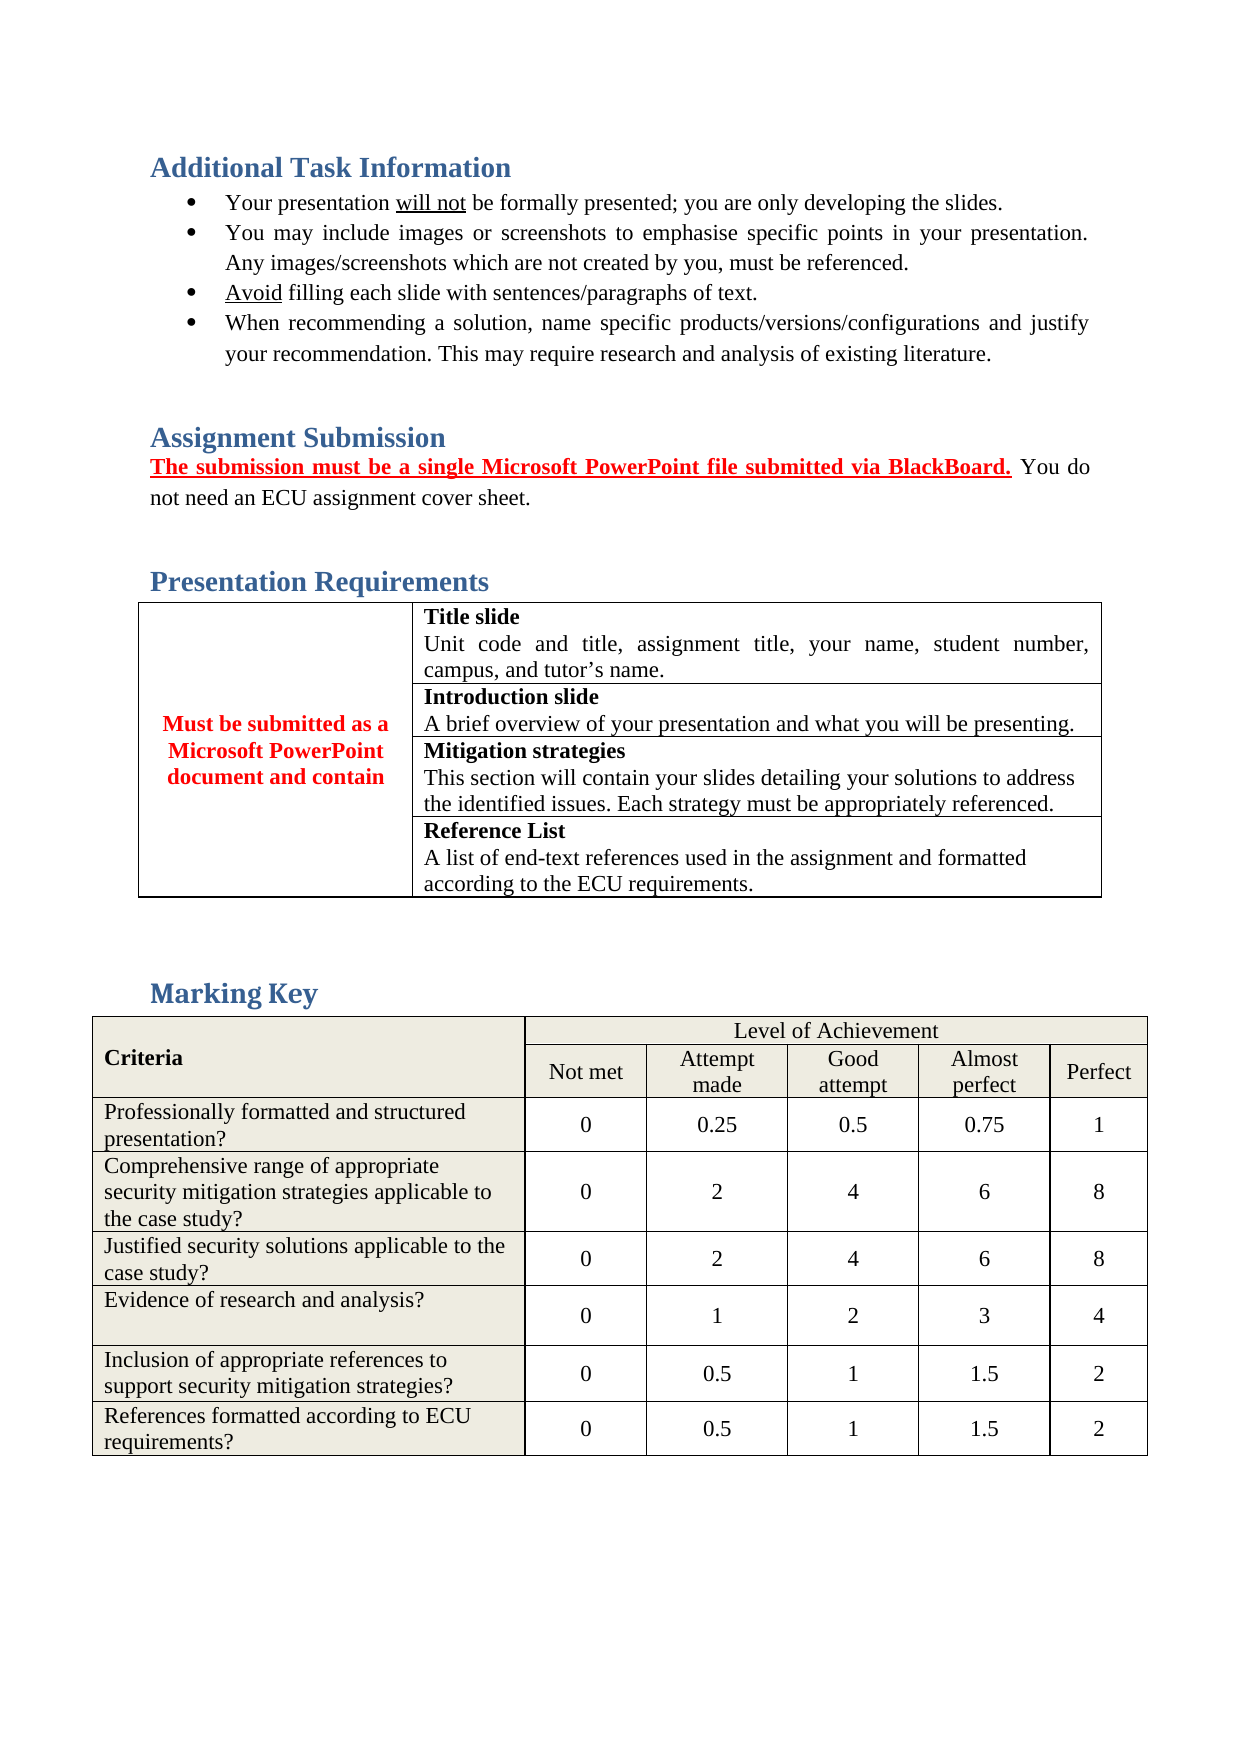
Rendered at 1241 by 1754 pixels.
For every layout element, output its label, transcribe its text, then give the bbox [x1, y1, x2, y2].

table_cell 0.5 [647, 1402, 787, 1455]
table_cell 1 [788, 1402, 918, 1455]
table_cell 0.5 [788, 1098, 918, 1151]
table_cell 0.75 [919, 1098, 1049, 1151]
table_cell Professionally formatted and structured presentation? [93, 1098, 524, 1151]
table_header Level of Achievement [526, 1017, 1147, 1043]
table_cell 2 [1051, 1346, 1147, 1401]
list You may include images or screenshots to emphasise specific points in your presentation. Any images/screenshots which are not created by you, must be referenced. [187, 219, 1090, 275]
table_cell 4 [788, 1232, 918, 1285]
table_header Title slide Unit code and title, assignment title, your name, student number, campus, and tutor’s name. [413, 603, 1101, 682]
table_cell 0 [526, 1152, 646, 1231]
table_cell Not met [526, 1045, 646, 1097]
table_cell Mitigation strategies This section will contain your slides detailing your solutions to address the identified issues. Each strategy must be appropriately referenced. [413, 737, 1101, 816]
table_cell 6 [919, 1232, 1049, 1285]
table_cell Comprehensive range of appropriate security mitigation strategies applicable to the case study? [93, 1152, 524, 1231]
list Your presentation will not be formally presented; you are only developing the slides. [187, 188, 1090, 215]
table_cell Inclusion of appropriate references to support security mitigation strategies? [93, 1346, 524, 1401]
table_cell Perfect [1051, 1045, 1147, 1097]
table_cell 0.5 [647, 1346, 787, 1401]
table_cell 1 [1051, 1098, 1147, 1151]
table_cell Reference List A list of end-text references used in the assignment and formatted according to the ECU requirements. [413, 817, 1101, 896]
table_cell 1.5 [919, 1346, 1049, 1401]
subtitle Marking Key [150, 978, 1090, 1011]
table_cell 1 [647, 1286, 787, 1345]
table_cell Good attempt [788, 1045, 918, 1097]
table_cell 1 [788, 1346, 918, 1401]
table_cell 1.5 [919, 1402, 1049, 1455]
table_cell 8 [1051, 1152, 1147, 1231]
table_cell 0.25 [647, 1098, 787, 1151]
subtitle Presentation Requirements [150, 564, 1090, 597]
table_cell 0 [526, 1402, 646, 1455]
table_cell Introduction slide A brief overview of your presentation and what you will be presenting. [413, 684, 1101, 736]
table_cell 2 [647, 1152, 787, 1231]
list When recommending a solution, name specific products/versions/configurations and justify your recommendation. This may require research and analysis of existing literature. [187, 309, 1090, 366]
table_cell Attempt made [647, 1045, 787, 1097]
table_cell 2 [788, 1286, 918, 1345]
subtitle Additional Task Information [150, 150, 1090, 183]
table_cell 2 [647, 1232, 787, 1285]
table_cell Justified security solutions applicable to the case study? [93, 1232, 524, 1285]
table_cell 0 [526, 1286, 646, 1345]
table_cell Evidence of research and analysis? [93, 1286, 524, 1345]
table_cell Almost perfect [919, 1045, 1049, 1097]
table_cell References formatted according to ECU requirements? [93, 1402, 524, 1455]
text The submission must be a single Microsoft PowerPoint file submitted via BlackBoard. You do not need an ECU assignment cover sheet. [150, 453, 1090, 510]
table_cell 2 [1051, 1402, 1147, 1455]
table_cell 0 [526, 1098, 646, 1151]
table_cell 6 [919, 1152, 1049, 1231]
table_cell 4 [1051, 1286, 1147, 1345]
table_cell 4 [788, 1152, 918, 1231]
list Avoid filling each slide with sentences/paragraphs of text. [187, 279, 1090, 306]
subtitle Assignment Submission [150, 420, 1090, 453]
table_cell 0 [526, 1232, 646, 1285]
table_cell 8 [1051, 1232, 1147, 1285]
table_cell 0 [526, 1346, 646, 1401]
table_cell 3 [919, 1286, 1049, 1345]
table_header Criteria [93, 1017, 524, 1097]
table_header Must be submitted as a Microsoft PowerPoint document and contain [139, 603, 412, 896]
